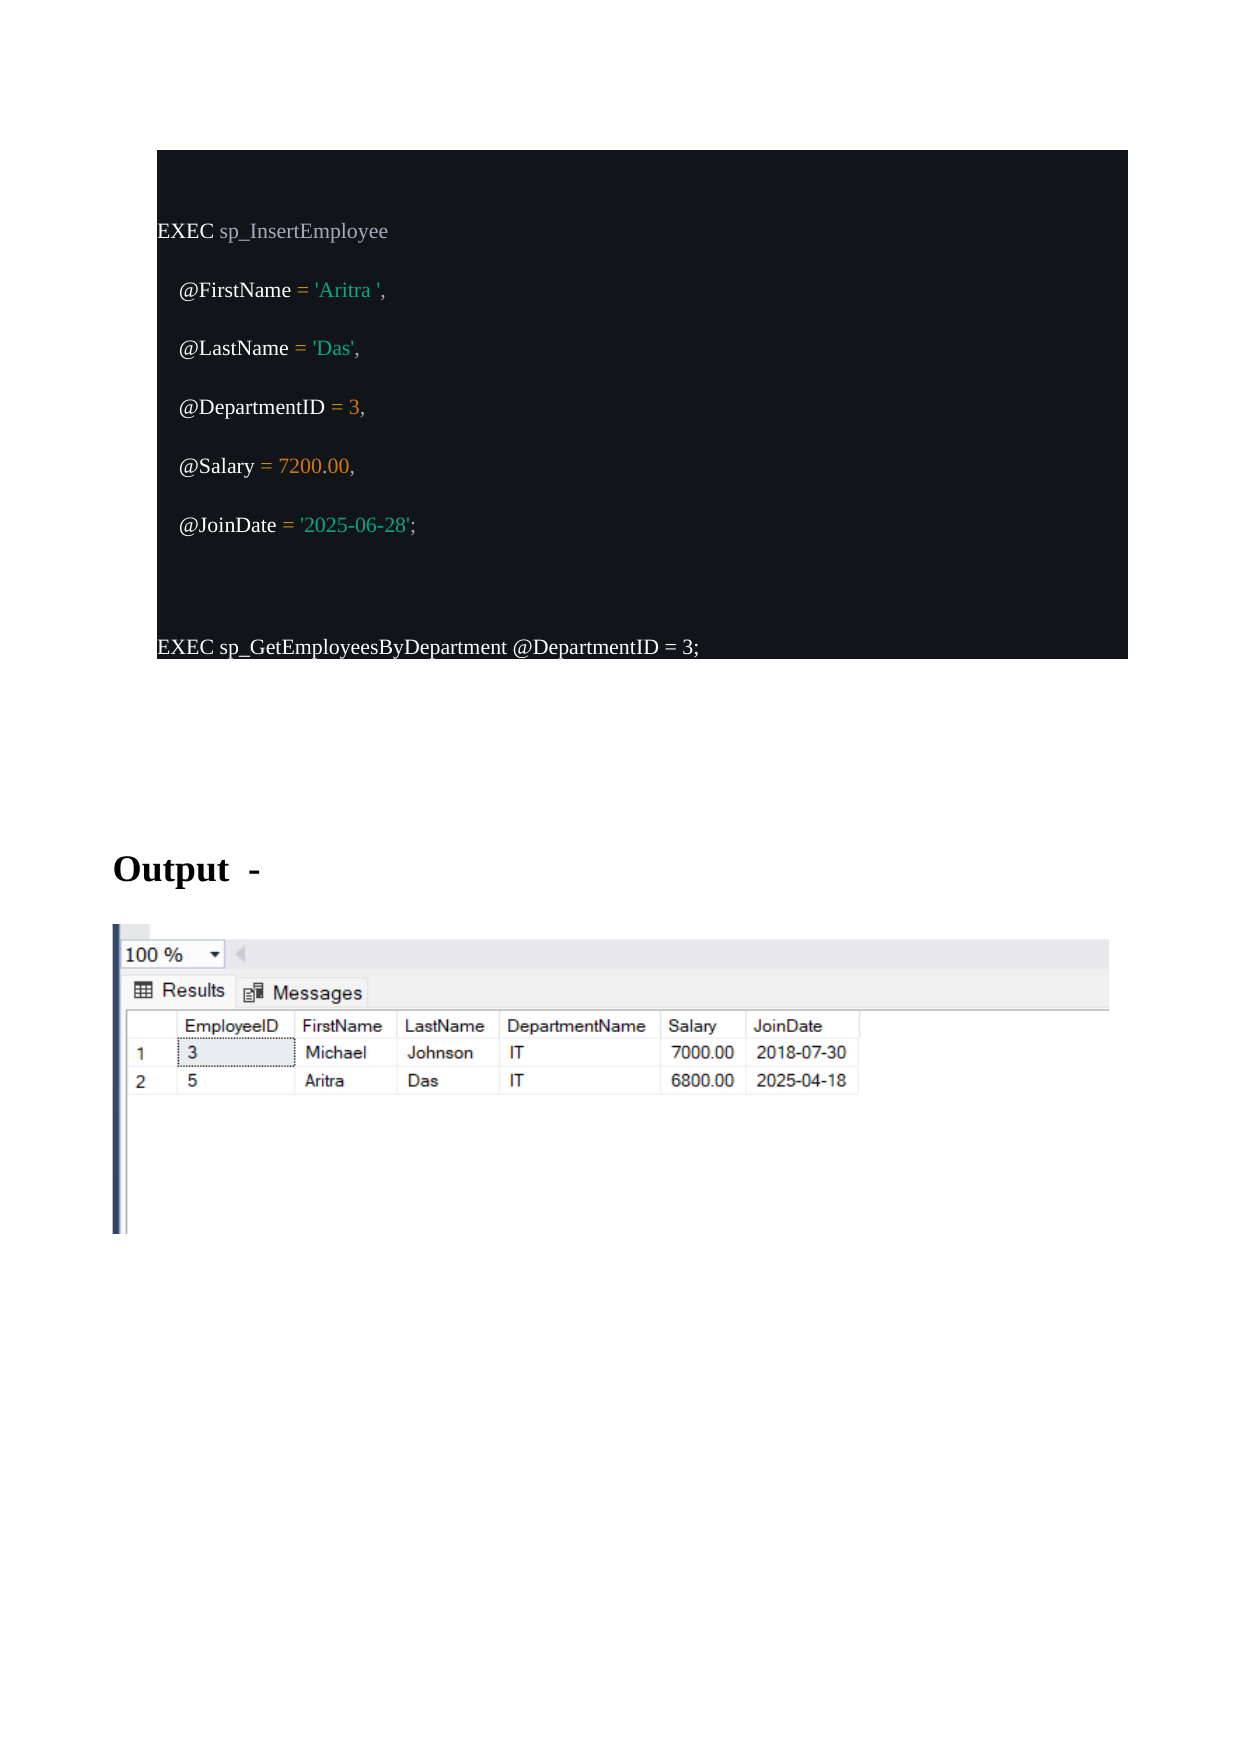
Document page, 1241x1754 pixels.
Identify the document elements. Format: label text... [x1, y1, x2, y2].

text EXEC sp_GetEmployeesByDepartment @DepartmentID = 3; [157, 629, 1128, 659]
text @Salary = 7200.00, [157, 449, 1128, 478]
text Output - [112, 846, 1128, 889]
text @DepartmentID = 3, [157, 390, 1128, 419]
text EXEC sp_InsertEmployee [157, 213, 1128, 243]
picture [112, 924, 1110, 1234]
text @FirstName = 'Aritra ', [157, 272, 1128, 302]
text @JoinDate = '2025-06-28'; [157, 507, 1128, 537]
text @LastName = 'Das', [157, 331, 1128, 361]
